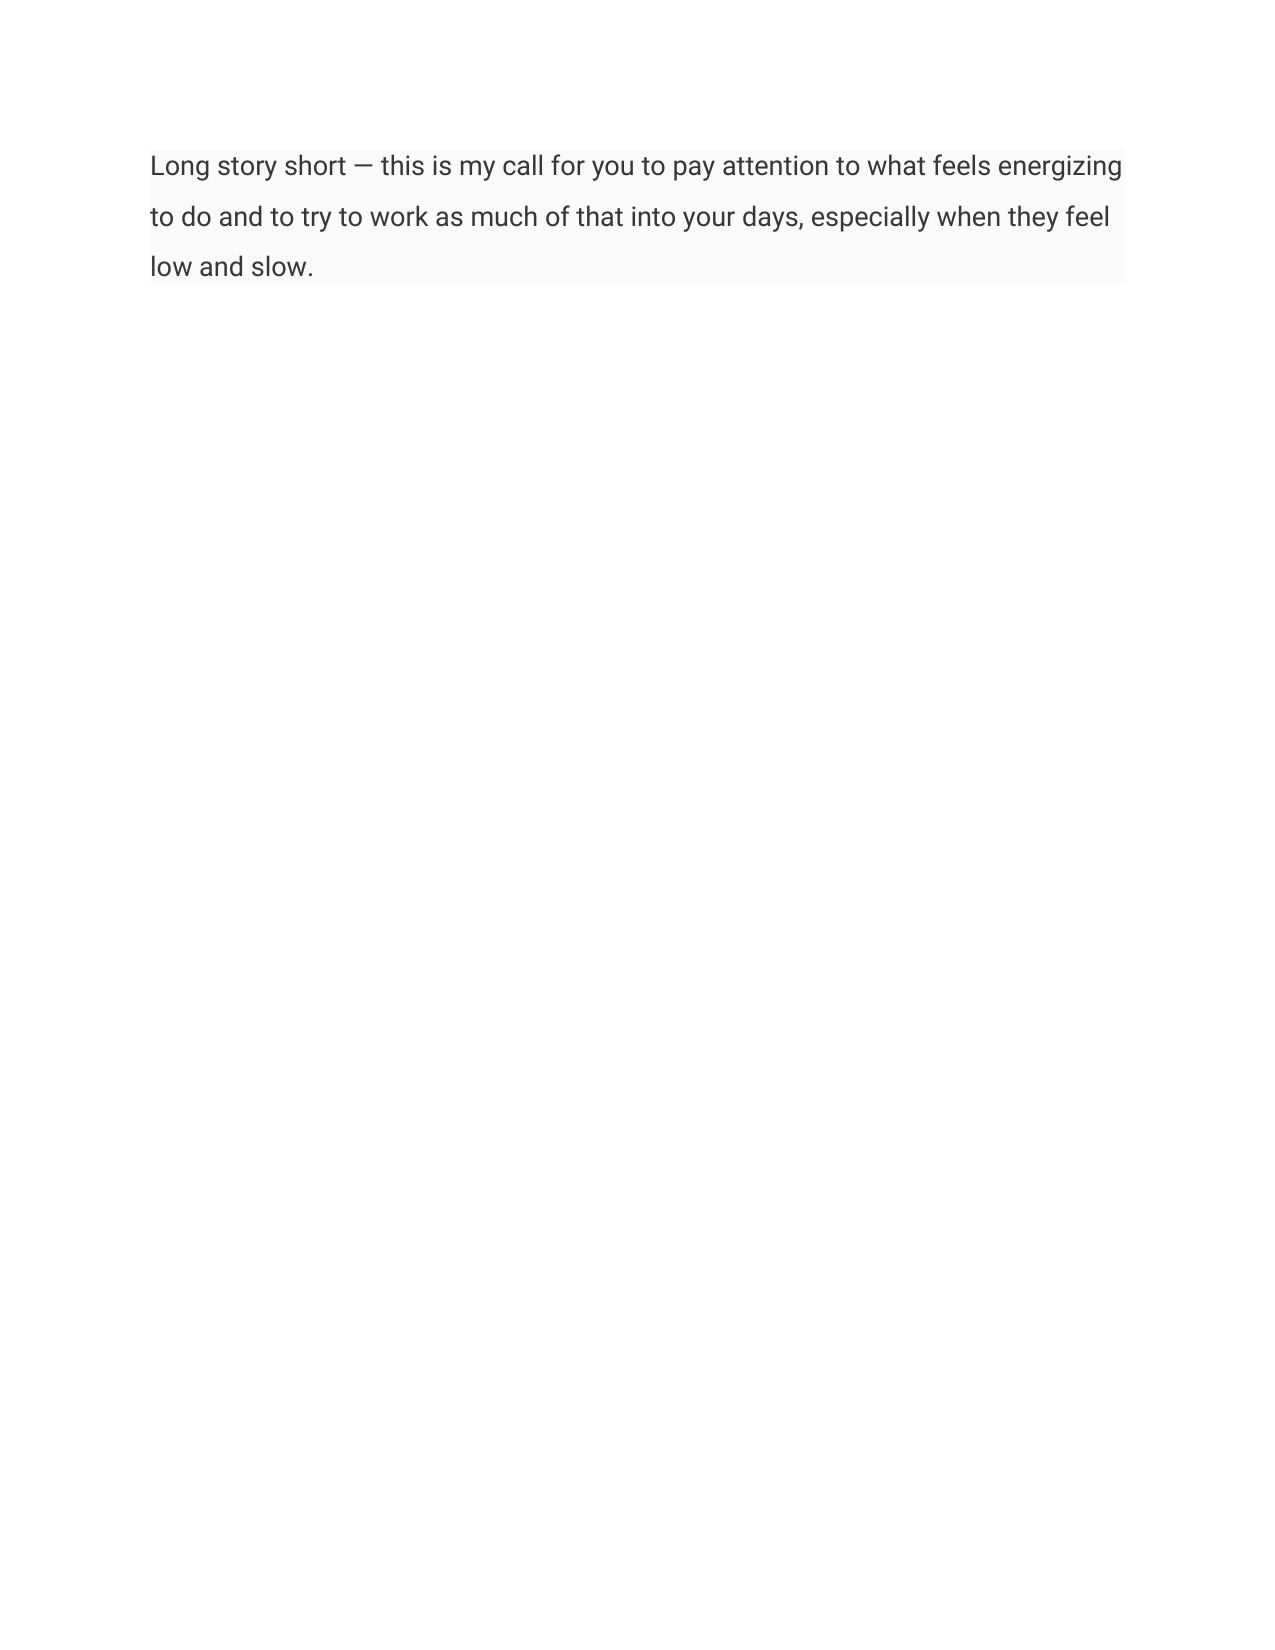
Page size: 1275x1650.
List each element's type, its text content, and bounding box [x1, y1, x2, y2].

text Long story short — this is my call for you to pay attention to what feels energizing to do and to try to work as much of that into your days, especially when they feel low and slow. [150, 150, 1125, 283]
